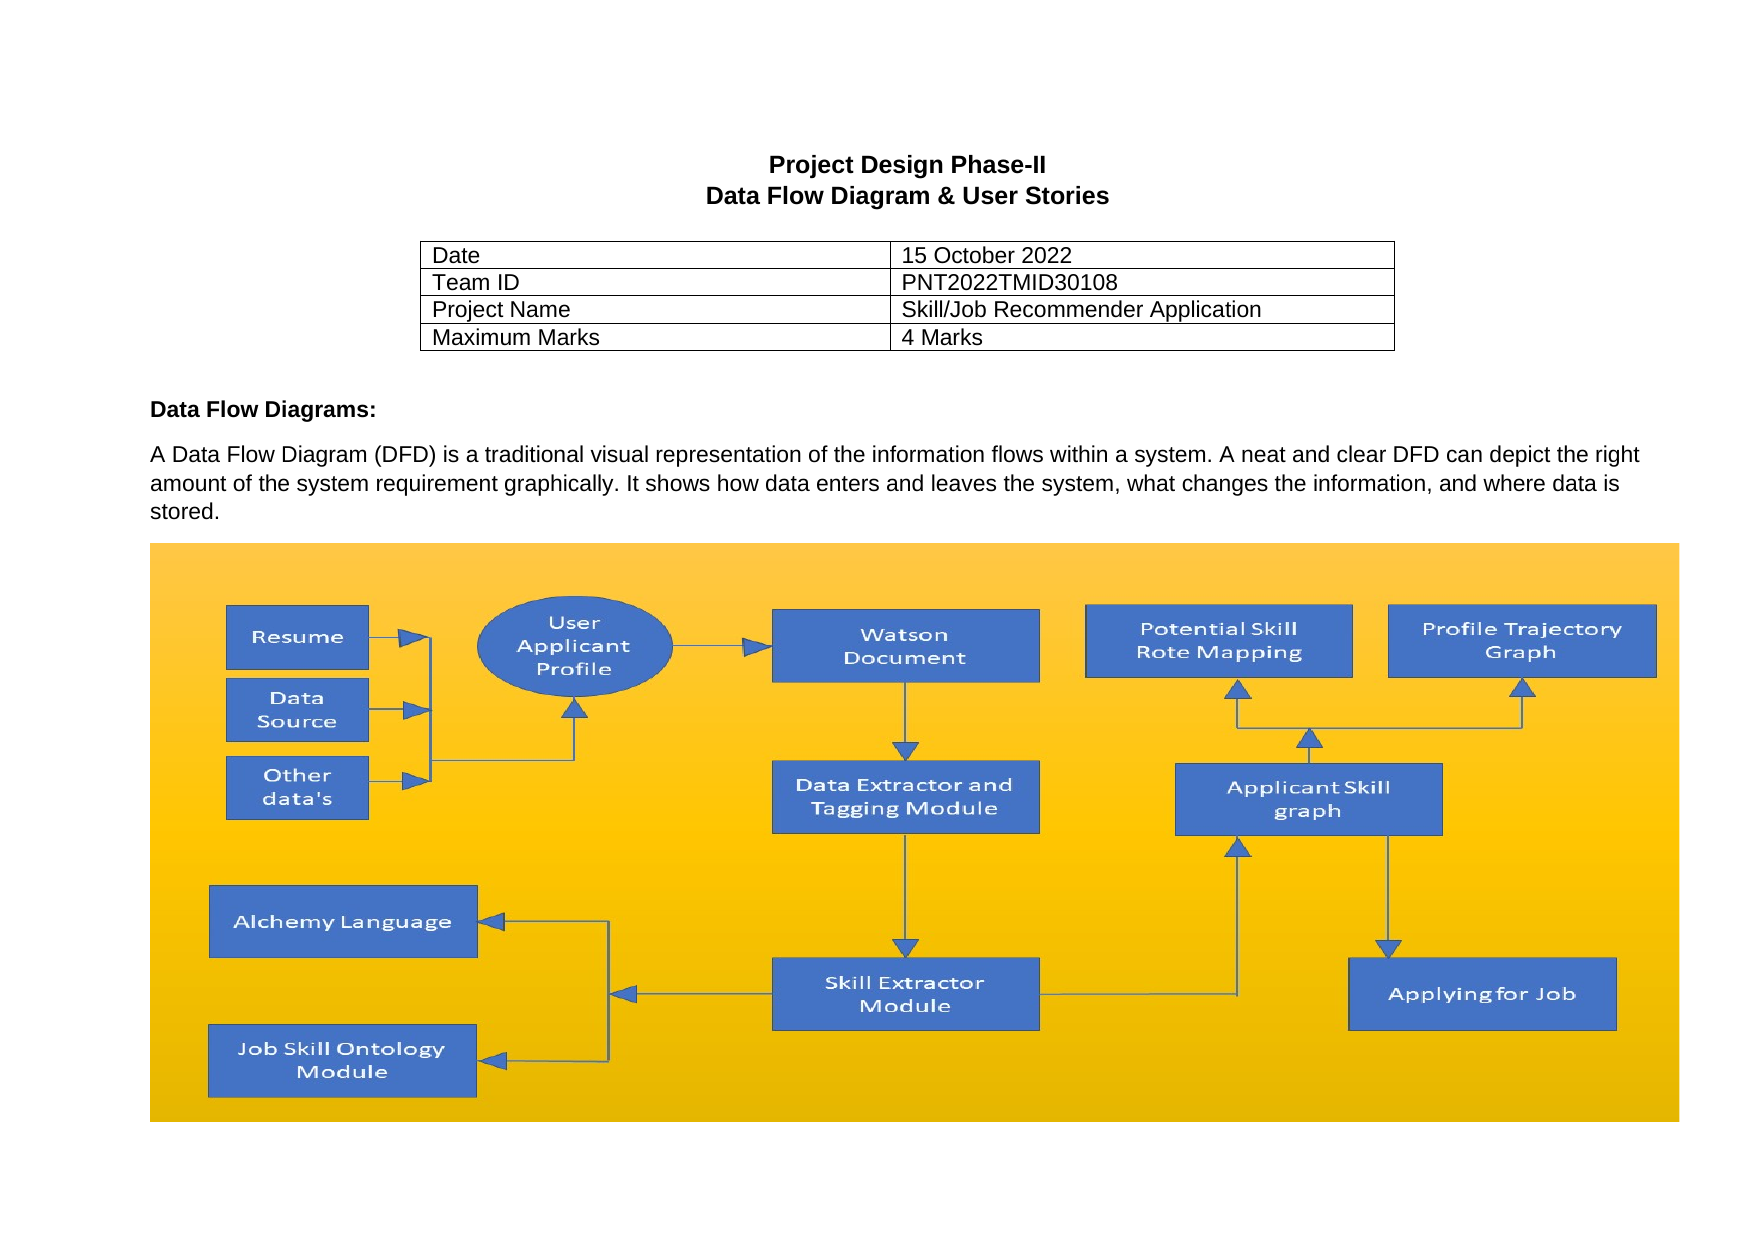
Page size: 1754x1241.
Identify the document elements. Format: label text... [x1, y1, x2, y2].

text Data Flow Diagram & User Stories [150, 181, 1665, 210]
table_header 15 October 2022 [891, 242, 1394, 268]
table_cell 4 Marks [891, 324, 1394, 350]
table_header Date [421, 242, 890, 268]
text Project Design Phase-II [150, 150, 1665, 179]
table_cell Project Name [421, 296, 890, 323]
text Data Flow Diagrams: [150, 396, 1665, 423]
table_cell Team ID [421, 269, 890, 295]
table_cell PNT2022TMID30108 [891, 269, 1394, 295]
text A Data Flow Diagram (DFD) is a traditional visual representation of the information flows within a system. A neat and clear DFD can depict the right amount of the system requirement graphically. It shows how data enters and leaves the system, what changes the information, and where data is stored. [150, 441, 1665, 524]
picture [150, 543, 1680, 1122]
table_cell Skill/Job Recommender Application [891, 296, 1394, 323]
table_cell Maximum Marks [421, 324, 890, 350]
